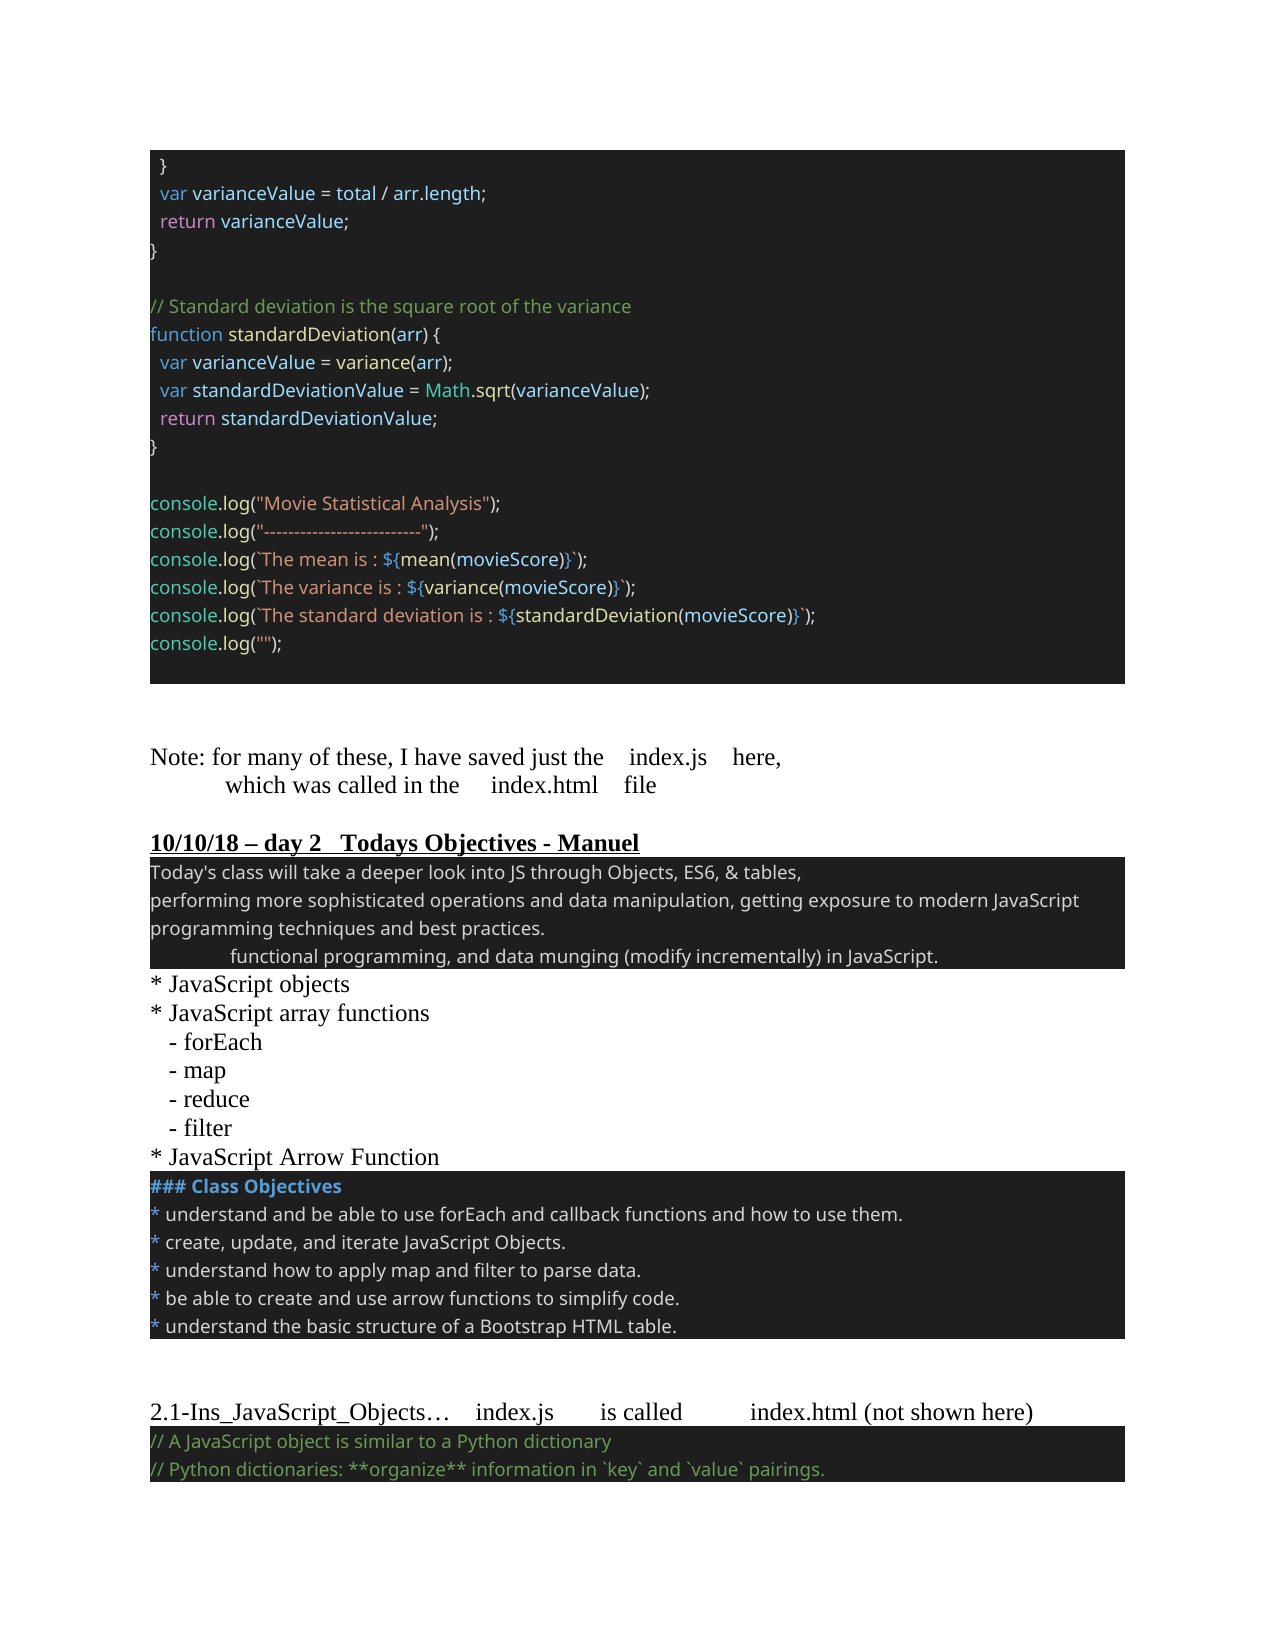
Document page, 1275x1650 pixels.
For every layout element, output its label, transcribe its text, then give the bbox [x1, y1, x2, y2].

text 2.1-Ins_JavaScript_Objects… index.js is called index.html (not shown here) [150, 1397, 1125, 1426]
text // Python dictionaries: **organize** information in `key` and `value` pairings. [150, 1454, 1125, 1482]
text * be able to create and use arrow functions to simplify code. [150, 1283, 1125, 1311]
text // Standard deviation is the square root of the variance [150, 291, 1125, 319]
text return standardDeviationValue; [150, 403, 1125, 431]
text console.log(`The mean is : ${mean(movieScore)}`); [150, 544, 1125, 572]
text } [150, 234, 1125, 262]
text var standardDeviationValue = Math.sqrt(varianceValue); [150, 375, 1125, 403]
text performing more sophisticated operations and data manipulation, getting exposure to modern JavaScript programming techniques and best practices. [150, 885, 1125, 941]
text * understand the basic structure of a Bootstrap HTML table. [150, 1311, 1125, 1339]
text console.log(`The standard deviation is : ${standardDeviation(movieScore)}`); [150, 600, 1125, 628]
text return varianceValue; [150, 206, 1125, 234]
text * understand how to apply map and filter to parse data. [150, 1255, 1125, 1283]
text - filter [150, 1113, 1125, 1142]
text * understand and be able to use forEach and callback functions and how to use them. [150, 1199, 1125, 1227]
text } [150, 431, 1125, 459]
text var varianceValue = variance(arr); [150, 347, 1125, 375]
text console.log(`The variance is : ${variance(movieScore)}`); [150, 572, 1125, 600]
text // A JavaScript object is similar to a Python dictionary [150, 1426, 1125, 1454]
text - map [150, 1056, 1125, 1084]
text console.log(""); [150, 628, 1125, 656]
text * JavaScript objects [150, 969, 1125, 998]
text * JavaScript array functions [150, 998, 1125, 1027]
text } [150, 150, 1125, 178]
text - forEach [150, 1027, 1125, 1056]
text which was called in the index.html file [150, 771, 1125, 799]
text Today's class will take a deeper look into JS through Objects, ES6, & tables, [150, 857, 1125, 885]
text Note: for many of these, I have saved just the index.js here, [150, 742, 1125, 771]
text * create, update, and iterate JavaScript Objects. [150, 1227, 1125, 1255]
text function standardDeviation(arr) { [150, 319, 1125, 347]
text ### Class Objectives [150, 1171, 1125, 1199]
text * JavaScript Arrow Function [150, 1142, 1125, 1171]
text functional programming, and data munging (modify incrementally) in JavaScript. [150, 941, 1125, 969]
text - reduce [150, 1084, 1125, 1113]
text 10/10/18 – day 2 Todays Objectives - Manuel [150, 828, 1125, 857]
text console.log("Movie Statistical Analysis"); [150, 487, 1125, 516]
text var varianceValue = total / arr.length; [150, 178, 1125, 206]
text console.log("--------------------------"); [150, 516, 1125, 544]
